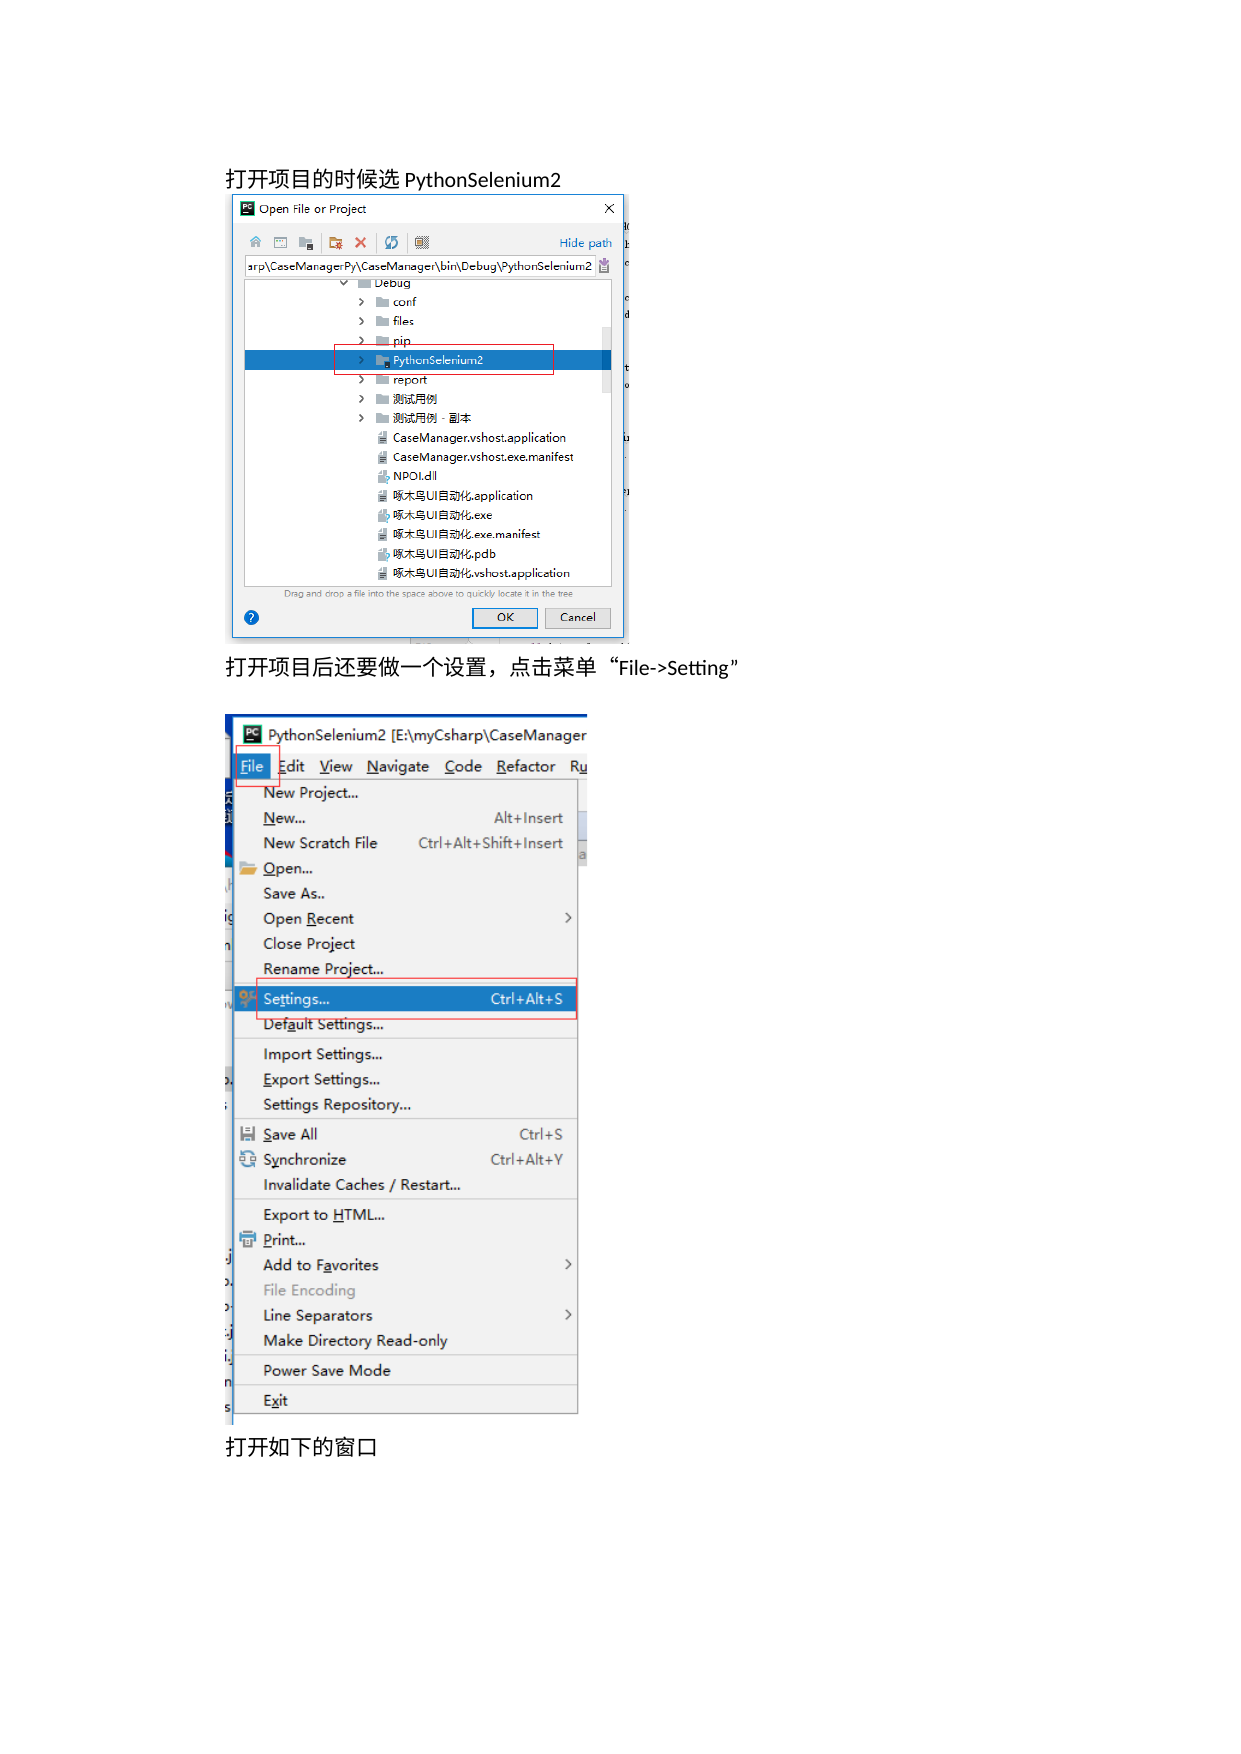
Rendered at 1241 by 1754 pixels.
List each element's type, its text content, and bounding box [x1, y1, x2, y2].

list 打开项目后还要做一个设置，点击菜单“File->Setting” [225, 649, 1053, 682]
picture [225, 194, 630, 644]
list 打开项目的时候选PythonSelenium2 [225, 162, 1053, 194]
list 打开如下的窗口 [225, 1429, 1053, 1462]
picture [225, 714, 588, 1425]
